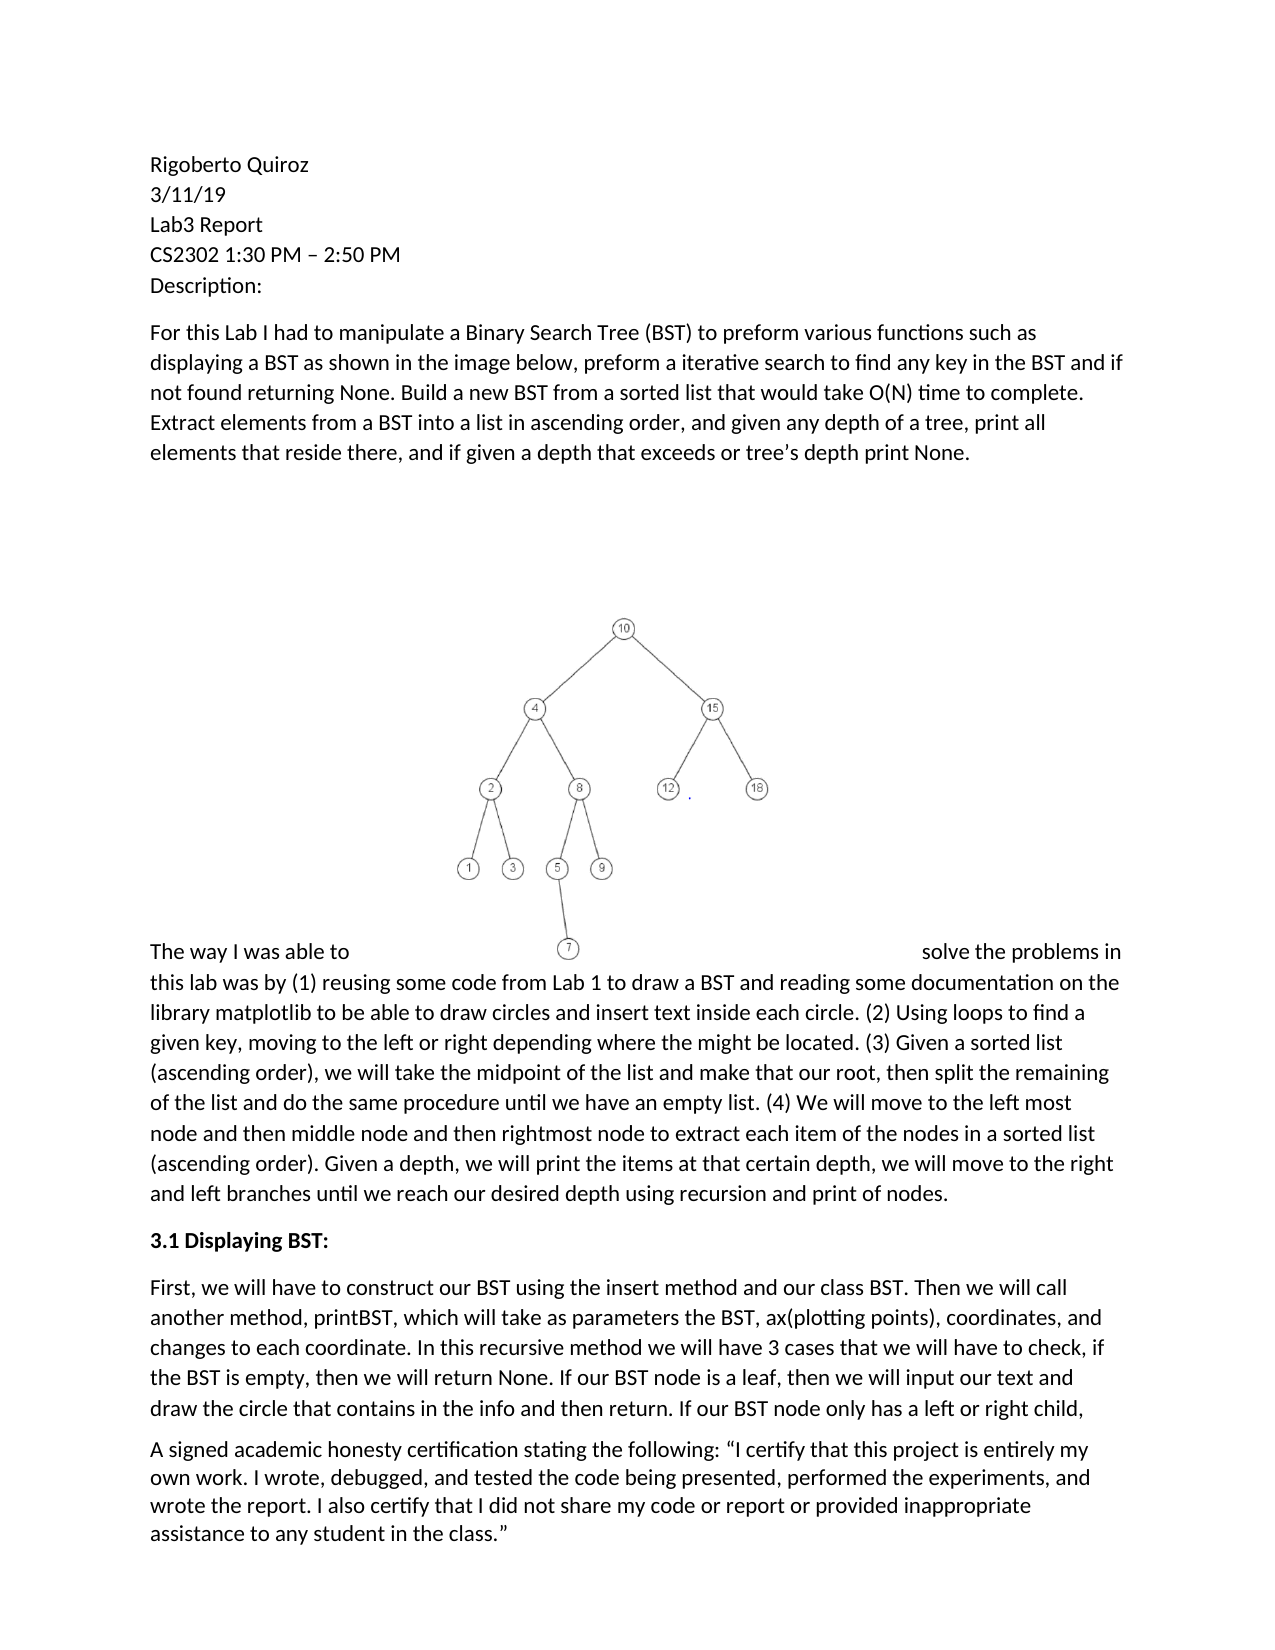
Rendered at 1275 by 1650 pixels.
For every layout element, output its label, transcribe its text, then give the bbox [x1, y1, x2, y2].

text Lab3 Report [150, 210, 1125, 238]
text Description: [150, 271, 1125, 299]
text The way I was able to solve the problems in this lab was by (1) reusing some code from Lab 1 to draw a BST and reading some documentation on the library matplotlib to be able to draw circles and insert text inside each circle. (2) Using loops to find a given key, moving to the left or right depending where the might be located. (3) Given a sorted list (ascending order), we will take the midpoint of the list and make that our root, then split the remaining of the list and do the same procedure until we have an empty list. (4) We will move to the left most node and then middle node and then rightmost node to extract each item of the nodes in a sorted list (ascending order). Given a depth, we will print the items at that certain depth, we will move to the right and left branches until we reach our desired depth using recursion and print of nodes. [150, 937, 1125, 1207]
text Rigoberto Quiroz [150, 150, 1125, 178]
text 3.1 Displaying BST: [150, 1226, 1125, 1254]
text 3/11/19 [150, 180, 1125, 208]
picture [372, 617, 903, 968]
text CS2302 1:30 PM – 2:50 PM [150, 241, 1125, 269]
text For this Lab I had to manipulate a Binary Search Tree (BST) to preform various functions such as displaying a BST as shown in the image below, preform a iterative search to find any key in the BST and if not found returning None. Build a new BST from a sorted list that would take O(N) time to complete. Extract elements from a BST into a list in ascending order, and given any depth of a tree, print all elements that reside there, and if given a depth that exceeds or tree’s depth print None. [150, 318, 1125, 497]
